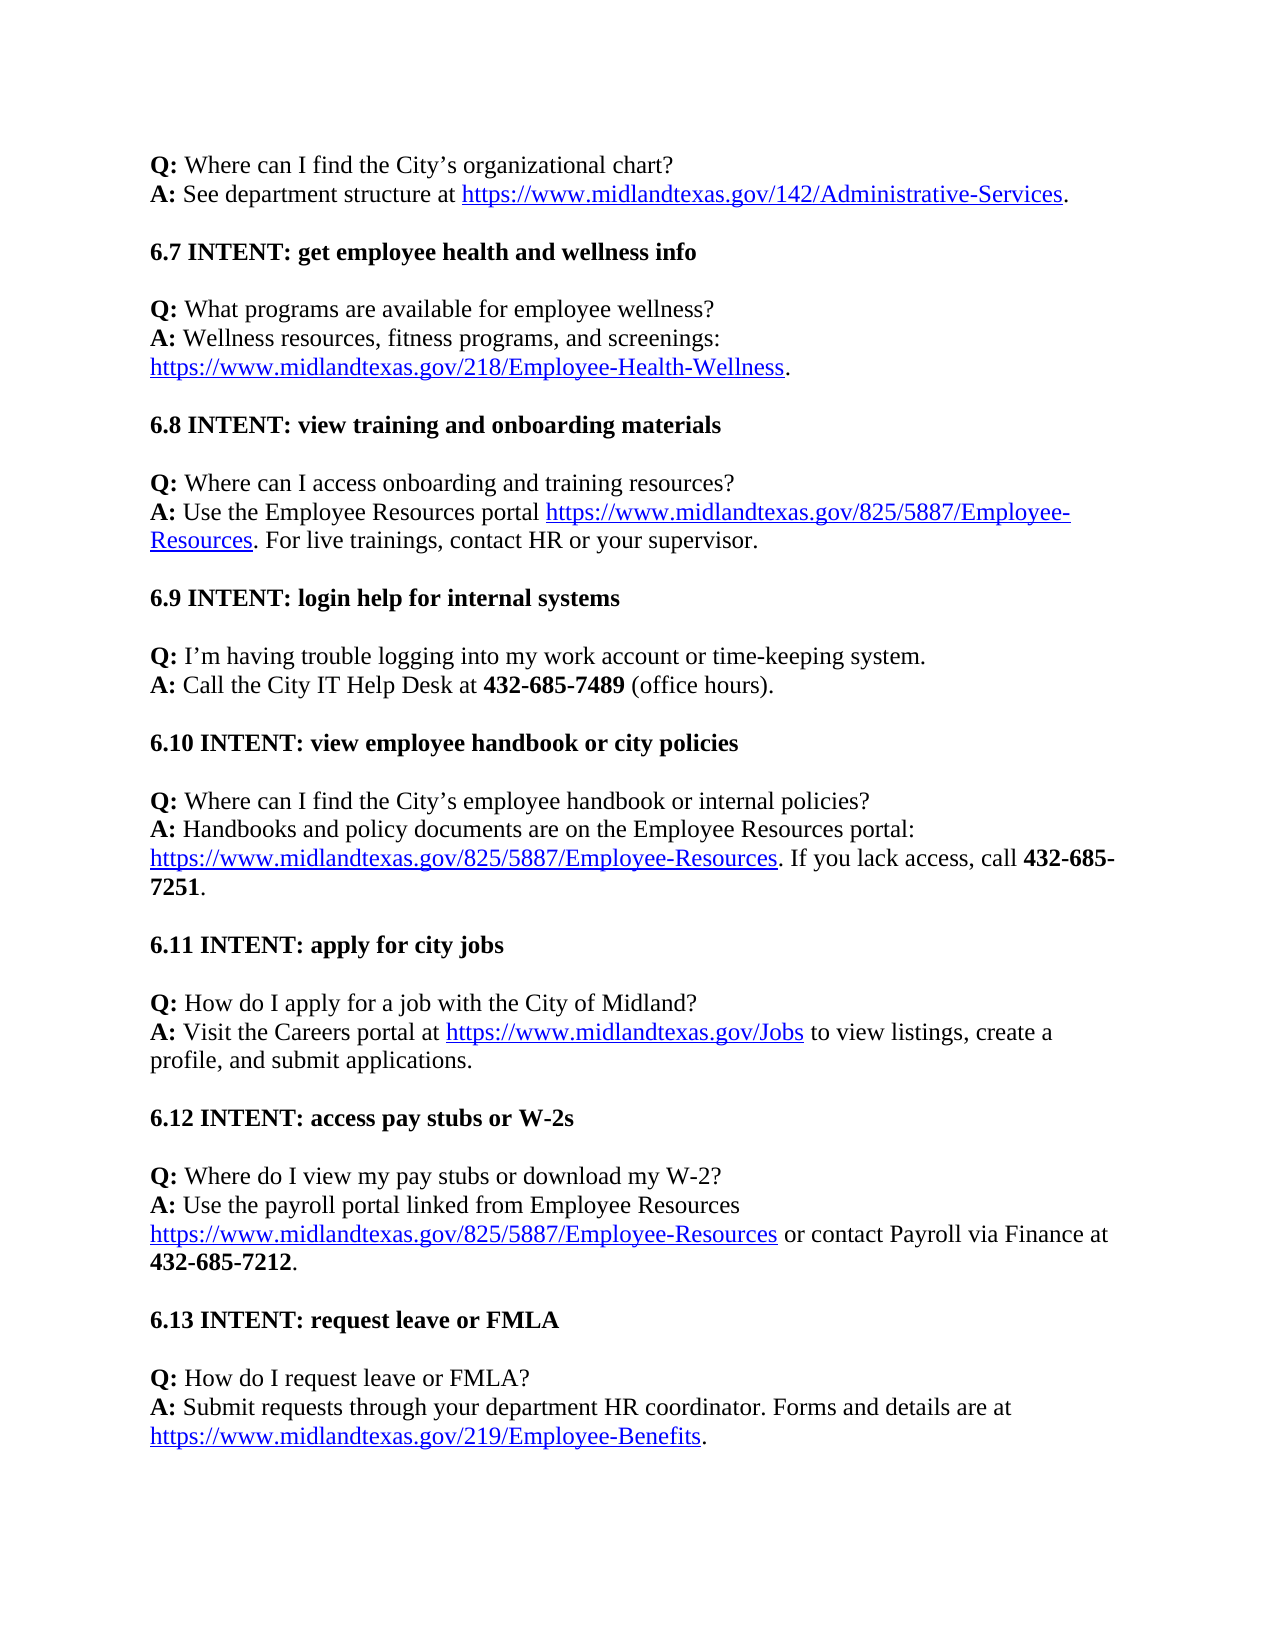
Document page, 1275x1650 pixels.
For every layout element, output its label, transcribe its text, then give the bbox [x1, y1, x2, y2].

text 6.8 INTENT: view training and onboarding materials [150, 410, 1125, 439]
text 6.7 INTENT: get employee health and wellness info [150, 237, 1125, 265]
text 6.11 INTENT: apply for city jobs [150, 930, 1125, 959]
text Q: Where can I access onboarding and training resources? A: Use the Employee Resources portal https://www.midlandtexas.gov/825/5887/Employee-Resources. For live trainings, contact HR or your supervisor. [150, 468, 1125, 554]
text Q: Where do I view my pay stubs or download my W-2? A: Use the payroll portal linked from Employee Resources https://www.midlandtexas.gov/825/5887/Employee-Resources or contact Payroll via Finance at 432-685-7212. [150, 1161, 1125, 1276]
text Q: Where can I find the City’s employee handbook or internal policies? A: Handbooks and policy documents are on the Employee Resources portal: https://www.midlandtexas.gov/825/5887/Employee-Resources. If you lack access, call 432-685-7251. [150, 786, 1125, 901]
text Q: How do I apply for a job with the City of Midland? A: Visit the Careers portal at https://www.midlandtexas.gov/Jobs to view listings, create a profile, and submit applications. [150, 988, 1125, 1074]
text 6.9 INTENT: login help for internal systems [150, 583, 1125, 612]
text 6.12 INTENT: access pay stubs or W-2s [150, 1103, 1125, 1132]
text 6.13 INTENT: request leave or FMLA [150, 1305, 1125, 1334]
text Q: What programs are available for employee wellness? A: Wellness resources, fitness programs, and screenings: https://www.midlandtexas.gov/218/Employee-Health-Wellness. [150, 294, 1125, 381]
text Q: I’m having trouble logging into my work account or time-keeping system. A: Call the City IT Help Desk at 432-685-7489 (office hours). [150, 641, 1125, 699]
text Q: Where can I find the City’s organizational chart? A: See department structure at https://www.midlandtexas.gov/142/Administrative-Services. [150, 150, 1125, 207]
text 6.10 INTENT: view employee handbook or city policies [150, 728, 1125, 757]
text Q: How do I request leave or FMLA? A: Submit requests through your department HR coordinator. Forms and details are at https://www.midlandtexas.gov/219/Employee-Benefits. [150, 1363, 1125, 1449]
